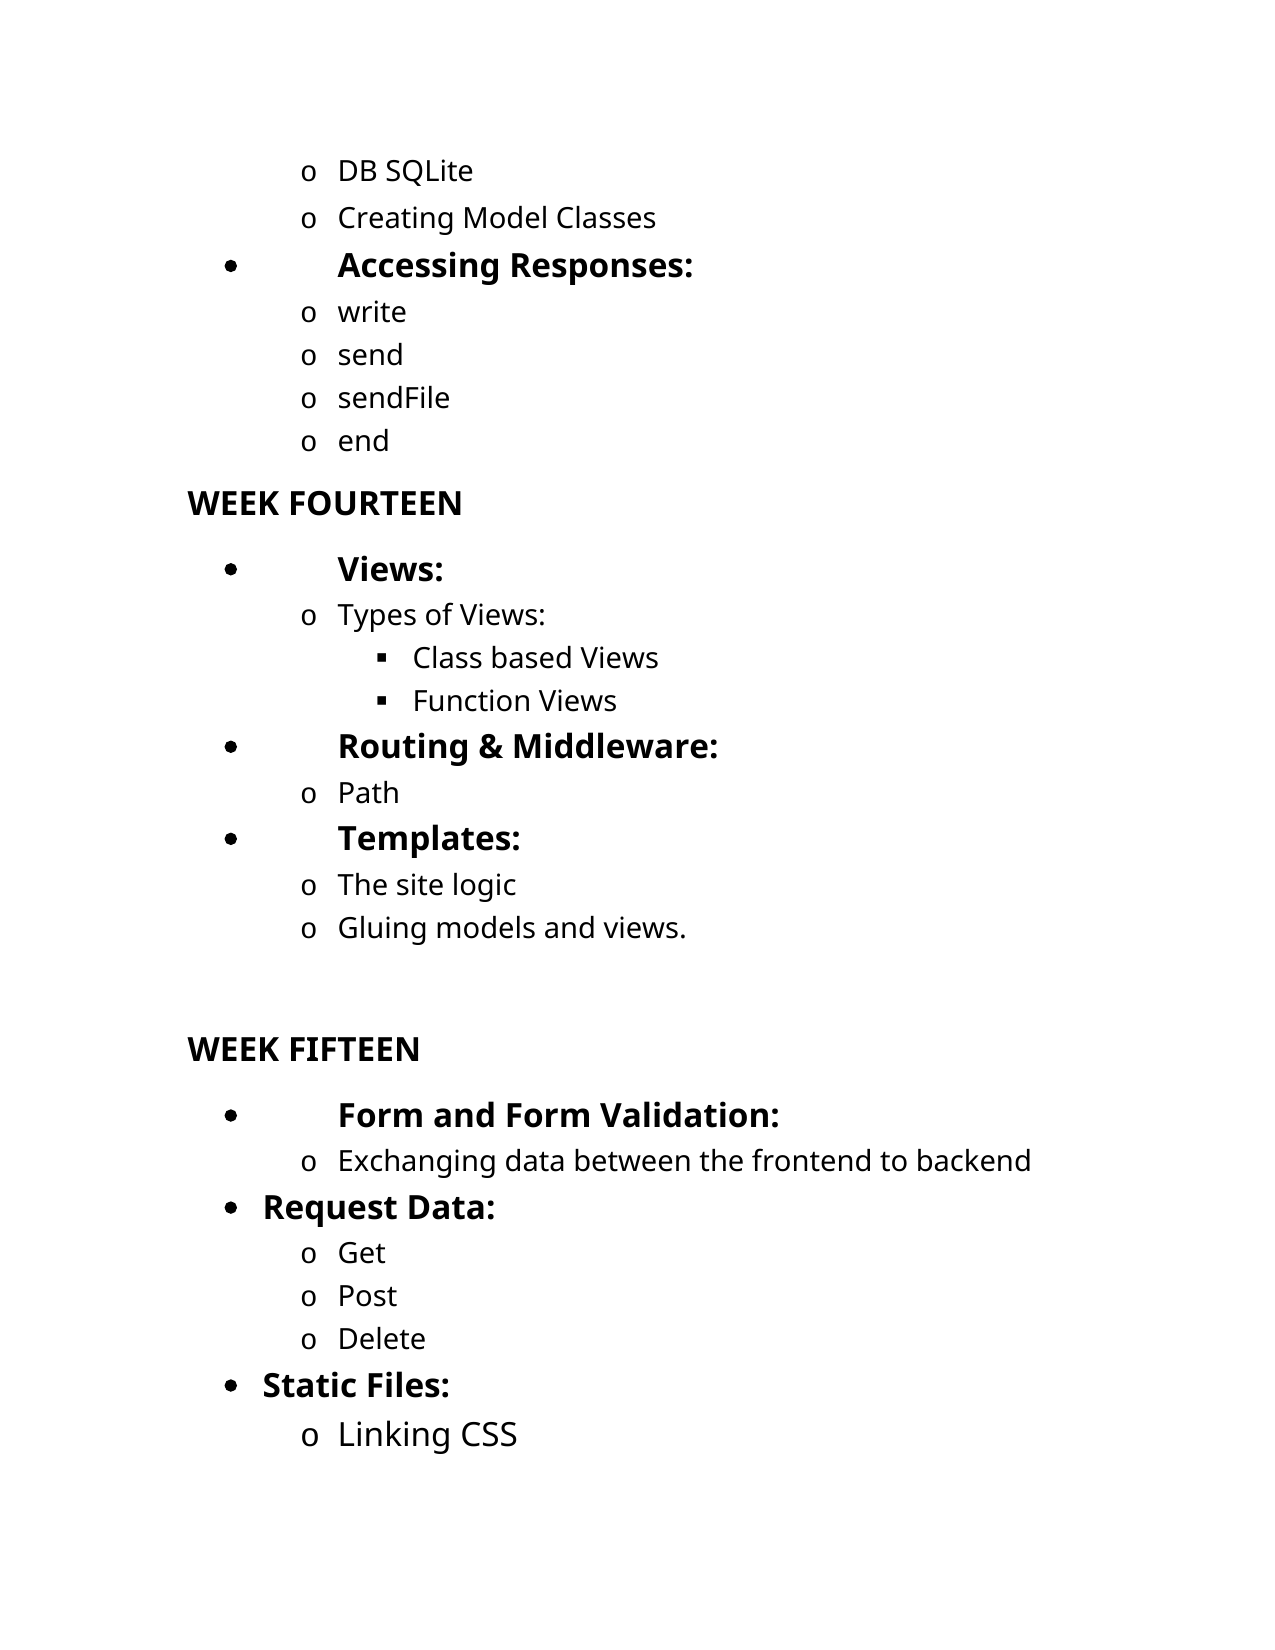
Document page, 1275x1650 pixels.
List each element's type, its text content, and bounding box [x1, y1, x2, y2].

list send [300, 334, 1087, 374]
list Delete [300, 1319, 1087, 1358]
list Static Files: [225, 1362, 1087, 1407]
list DB SQLite [300, 150, 1087, 190]
list end [300, 420, 1087, 460]
list write [300, 291, 1087, 331]
list Types of Views: [300, 594, 1087, 634]
list The site logic [300, 864, 1087, 904]
list Views: [225, 545, 1087, 591]
list Path [300, 772, 1087, 812]
list Function Views [375, 680, 1087, 720]
list Form and Form Validation: [225, 1092, 1087, 1137]
list Request Data: [225, 1184, 1087, 1229]
list Routing & Middleware: [225, 723, 1087, 768]
text WEEK FOURTEEN [187, 480, 1087, 525]
list Gluing models and views. [300, 907, 1087, 947]
list Class based Views [375, 637, 1087, 677]
list Accessing Responses: [225, 242, 1087, 287]
list Post [300, 1276, 1087, 1316]
list Templates: [225, 815, 1087, 860]
text WEEK FIFTEEN [187, 1026, 1087, 1071]
list Get [300, 1233, 1087, 1272]
list Creating Model Classes [300, 193, 1087, 238]
list sendFile [300, 377, 1087, 417]
list Exchanging data between the frontend to backend [300, 1141, 1087, 1181]
list Linking CSS [300, 1411, 1087, 1456]
